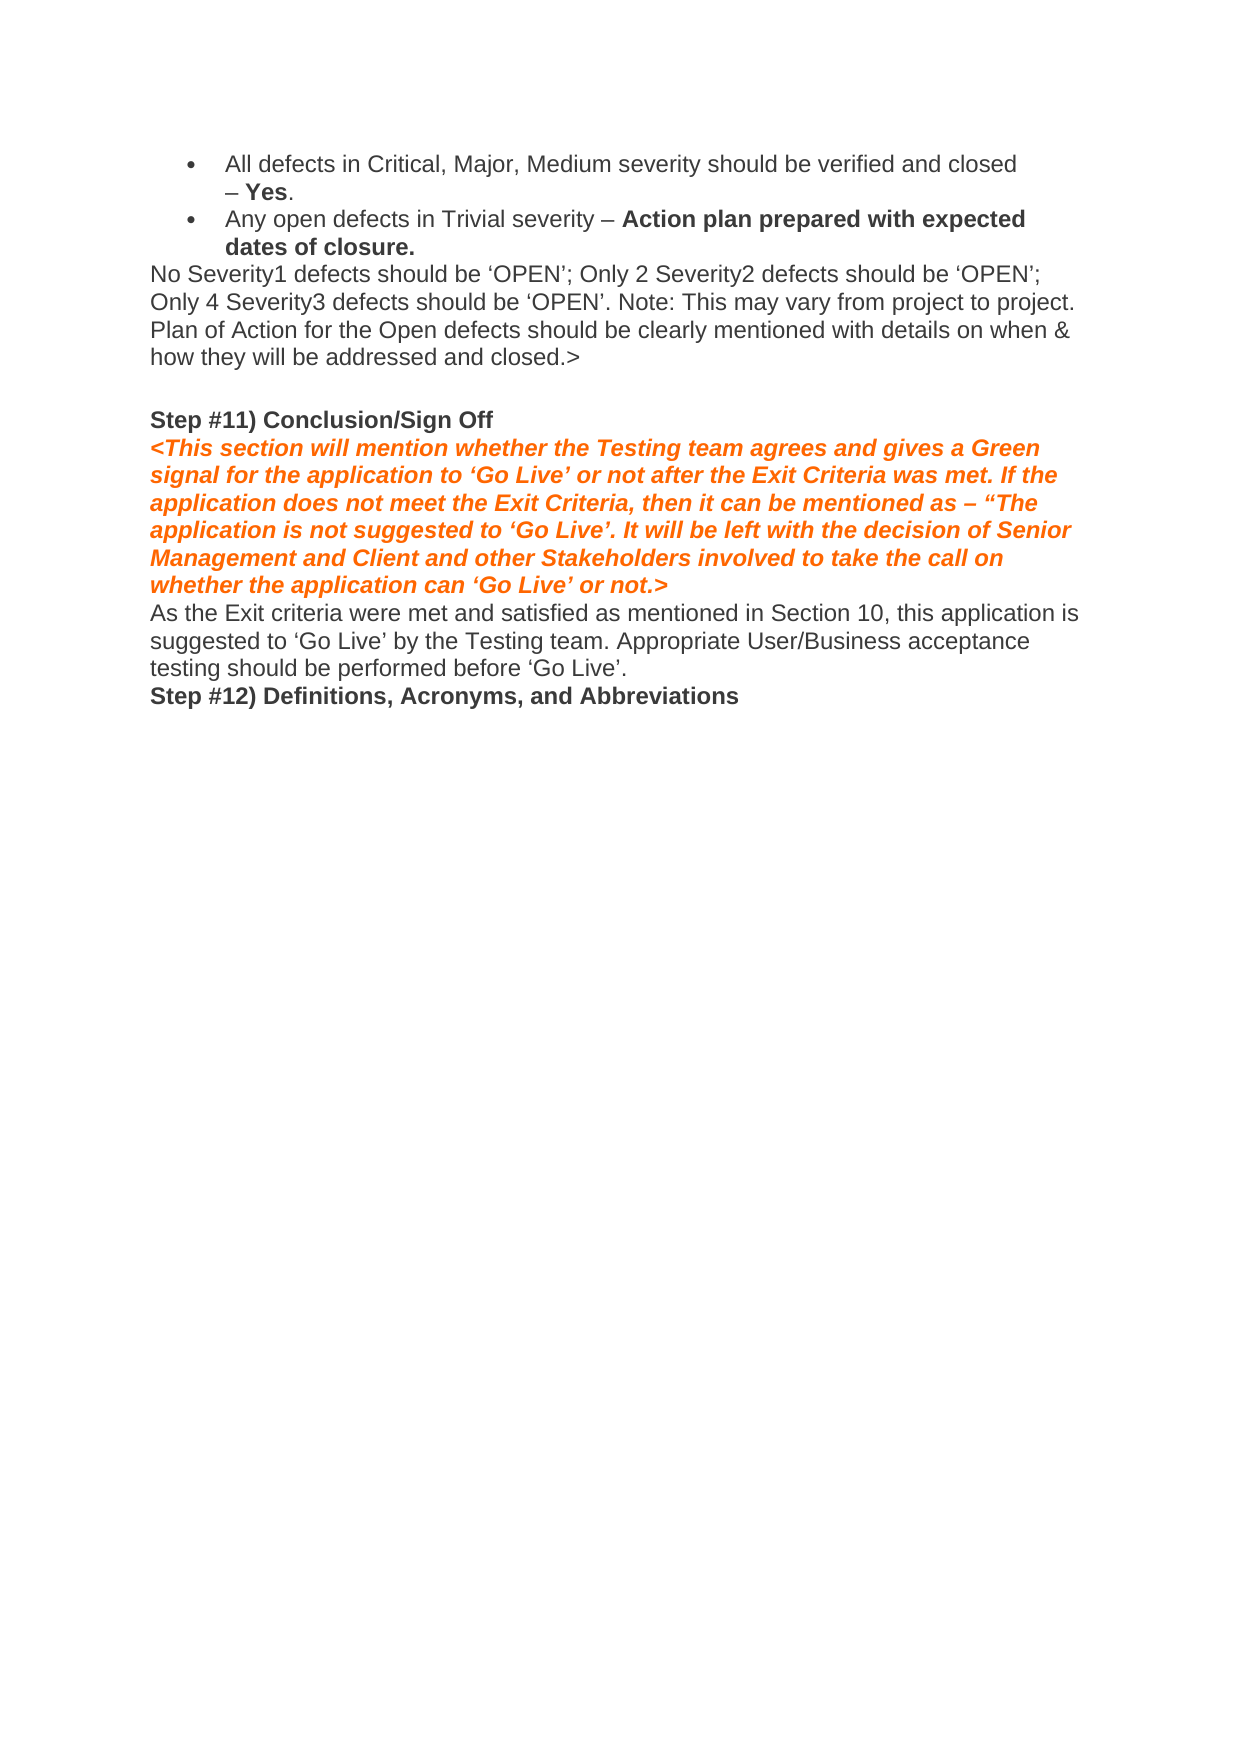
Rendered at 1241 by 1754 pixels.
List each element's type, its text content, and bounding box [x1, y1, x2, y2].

list All defects in Critical, Major, Medium severity should be verified and closed – Yes. [187, 150, 1090, 205]
text Step #11) Conclusion/Sign Off [150, 406, 1090, 433]
list Any open defects in Trivial severity – Action plan prepared with expected dates of closure. [187, 205, 1090, 260]
text As the Exit criteria were met and satisfied as mentioned in Section 10, this application is suggested to ‘Go Live’ by the Testing team. Appropriate User/Business acceptance testing should be performed before ‘Go Live’. [150, 599, 1090, 682]
text <This section will mention whether the Testing team agrees and gives a Green signal for the application to ‘Go Live’ or not after the Exit Criteria was met. If the application does not meet the Exit Criteria, then it can be mentioned as – “The application is not suggested to ‘Go Live’. It will be left with the decision of Senior Management and Client and other Stakeholders involved to take the call on whether the application can ‘Go Live’ or not.> [150, 433, 1090, 599]
text No Severity1 defects should be ‘OPEN’; Only 2 Severity2 defects should be ‘OPEN’; Only 4 Severity3 defects should be ‘OPEN’. Note: This may vary from project to project. Plan of Action for the Open defects should be clearly mentioned with details on when & how they will be addressed and closed.> [150, 260, 1090, 371]
text Step #12) Definitions, Acronyms, and Abbreviations [150, 682, 1090, 709]
